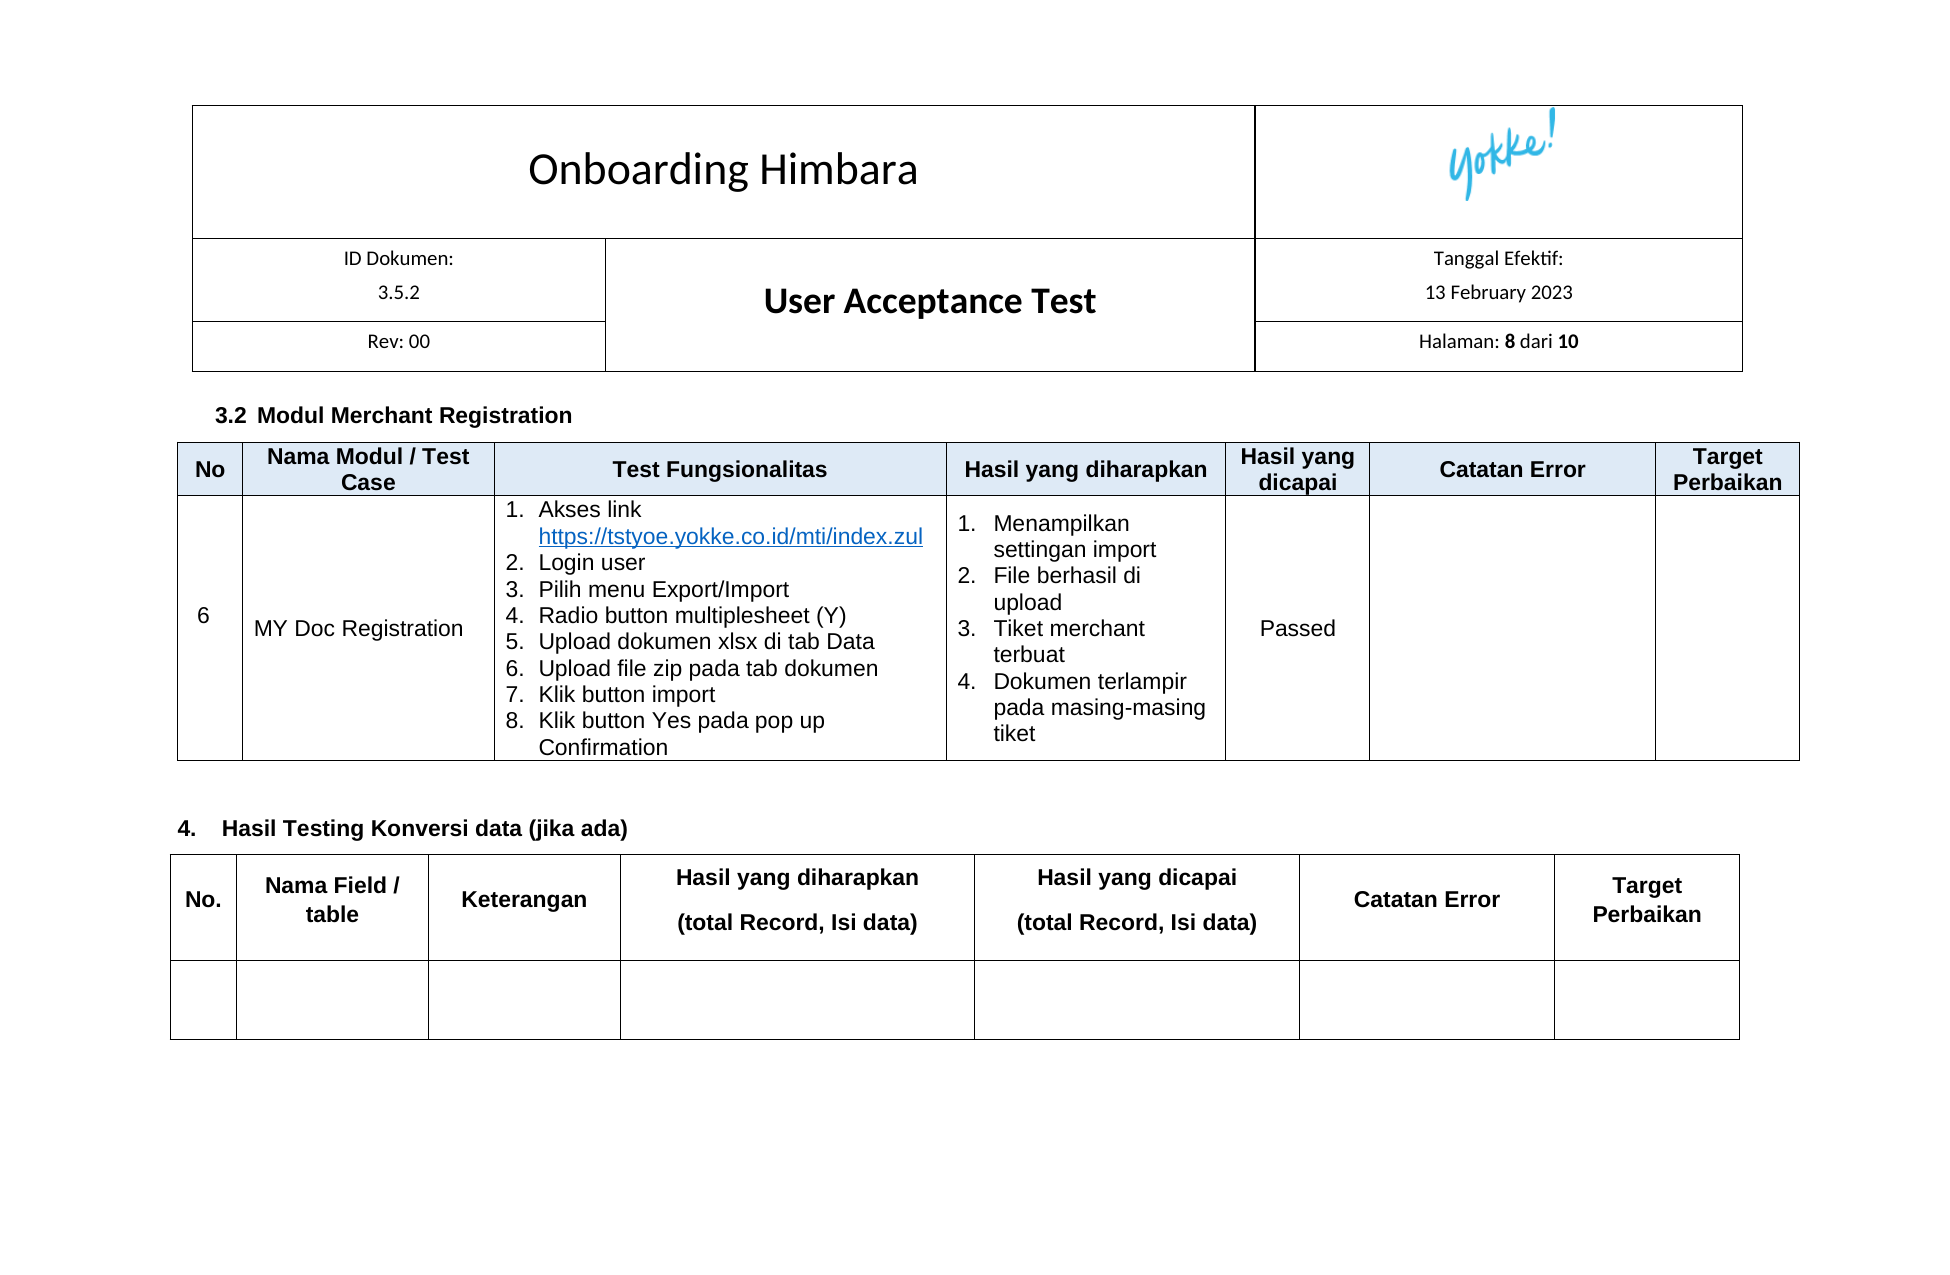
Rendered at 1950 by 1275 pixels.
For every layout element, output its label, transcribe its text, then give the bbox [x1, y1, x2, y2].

table_header Test Fungsionalitas [495, 443, 946, 495]
subtitle Modul Merchant Registration [215, 402, 1800, 428]
table_header Keterangan [429, 855, 620, 960]
table_cell [1656, 496, 1799, 760]
table_cell [429, 961, 620, 1039]
table_cell [171, 961, 236, 1039]
table_header Hasil yang dicapai [1226, 443, 1369, 495]
table_cell [237, 961, 428, 1039]
table_cell Passed [1226, 496, 1369, 760]
table_cell Menampilkan settingan import File berhasil di upload Tiket merchant terbuat Dokumen terlampir pada masing-masing tiket [947, 496, 1225, 760]
table_cell [621, 961, 974, 1039]
table_header Nama Modul / Test Case [243, 443, 494, 495]
picture [1426, 106, 1572, 201]
table_cell [975, 961, 1299, 1039]
table_cell [1555, 961, 1739, 1039]
table_header No [178, 443, 242, 495]
table_cell MY Doc Registration [243, 496, 494, 760]
table_header Catatan Error [1370, 443, 1655, 495]
table_header Target Perbaikan [1656, 443, 1799, 495]
table_header Hasil yang diharapkan [947, 443, 1225, 495]
table_header Nama Field / table [237, 855, 428, 960]
table_cell [1370, 496, 1655, 760]
table_header Target Perbaikan [1555, 855, 1739, 960]
table_cell Akses link https://tstyoe.yokke.co.id/mti/index.zul Login user Pilih menu Export/Import Radio button multiplesheet (Y) Upload dokumen xlsx di tab Data Upload file zip pada tab dokumen Klik button import Klik button Yes pada pop up Confirmation [495, 496, 946, 760]
subtitle Hasil Testing Konversi data (jika ada) [177, 814, 1800, 841]
table_header Hasil yang diharapkan (total Record, Isi data) [621, 855, 974, 960]
table_header Hasil yang dicapai (total Record, Isi data) [975, 855, 1299, 960]
table_cell [1300, 961, 1554, 1039]
table_header Catatan Error [1300, 855, 1554, 960]
table_cell [178, 496, 242, 760]
table_header No. [171, 855, 236, 960]
